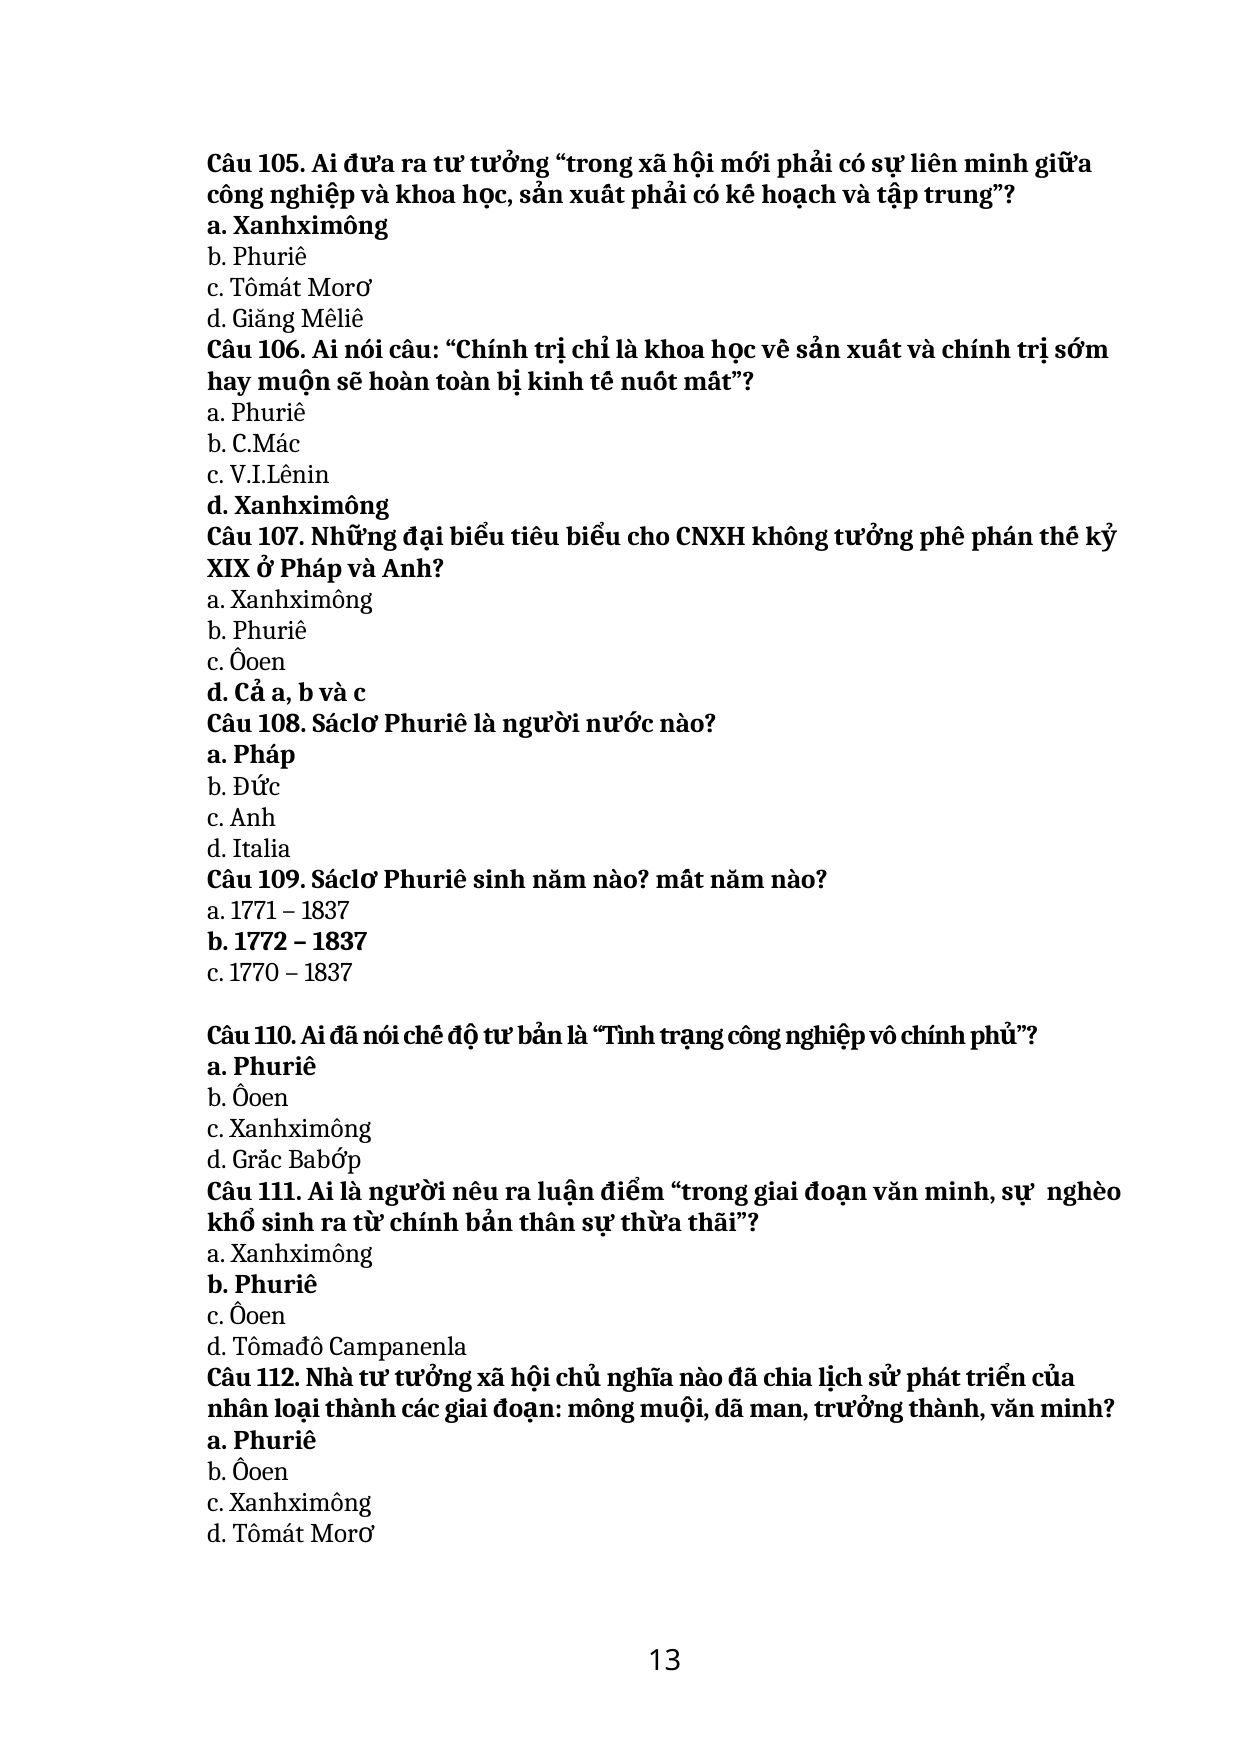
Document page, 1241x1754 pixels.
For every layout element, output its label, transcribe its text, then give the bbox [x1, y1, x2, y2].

text a. 1771 – 1837 [207, 895, 1122, 926]
text Câu 107. Những đại biểu tiêu biểu cho CNXH không tưởng phê phán thế kỷ XIX ở Pháp và Anh? [207, 521, 1122, 584]
text Câu 106. Ai nói câu: “Chính trị chỉ là khoa học về sản xuất và chính trị sớm hay muộn sẽ hoàn toàn bị kinh tế nuốt mất”? [207, 334, 1122, 397]
text b. Ôoen [207, 1456, 1122, 1487]
text b. Phuriê [207, 241, 1122, 272]
text d. Grắc Babớp [207, 1144, 1122, 1176]
text c. 1770 – 1837 [207, 957, 1122, 989]
text d. Cả a, b và c [207, 677, 1122, 708]
text a. Phuriê [207, 1425, 1122, 1456]
text a. Xanhximông [207, 584, 1122, 615]
text b. Ôoen [207, 1082, 1122, 1113]
text b. Phuriê [207, 1269, 1122, 1300]
text Câu 112. Nhà tư tưởng xã hội chủ nghĩa nào đã chia lịch sử phát triển của nhân loại thành các giai đoạn: mông muội, dã man, trưởng thành, văn minh? [207, 1362, 1122, 1425]
text Câu 108. Sáclơ Phuriê là người nước nào? [207, 708, 1122, 739]
text b. C.Mác [207, 428, 1122, 459]
text c. Ôoen [207, 1300, 1122, 1331]
text d. Tômát Morơ [207, 1518, 1122, 1549]
text a. Phuriê [207, 1051, 1122, 1082]
text d. Italia [207, 833, 1122, 864]
text d. Xanhximông [207, 490, 1122, 521]
text c. Tômát Morơ [207, 272, 1122, 303]
text a. Phuriê [207, 397, 1122, 428]
text c. Xanhximông [207, 1113, 1122, 1144]
text c. V.I.Lênin [207, 459, 1122, 490]
text b. Phuriê [207, 615, 1122, 646]
text Câu 110. Ai đã nói chế độ tư bản là “Tình trạng công nghiệp vô chính phủ”? [207, 1020, 1122, 1051]
text a. Pháp [207, 739, 1122, 771]
text c. Xanhximông [207, 1487, 1122, 1518]
text b. 1772 – 1837 [207, 926, 1122, 957]
text a. Xanhximông [207, 210, 1122, 241]
text d. Tômađô Campanenla [207, 1331, 1122, 1362]
text d. Giăng Mêliê [207, 303, 1122, 334]
text Câu 111. Ai là người nêu ra luận điểm “trong giai đoạn văn minh, sự nghèo khổ sinh ra từ chính bản thân sự thừa thãi”? [207, 1176, 1122, 1238]
text c. Anh [207, 802, 1122, 833]
text b. Đức [207, 771, 1122, 802]
text c. Ôoen [207, 646, 1122, 677]
text Câu 105. Ai đưa ra tư tưởng “trong xã hội mới phải có sự liên minh giữa công nghiệp và khoa học, sản xuất phải có kế hoạch và tập trung”? [207, 148, 1122, 210]
text a. Xanhximông [207, 1238, 1122, 1269]
text Câu 109. Sáclơ Phuriê sinh năm nào? mất năm nào? [207, 864, 1122, 895]
